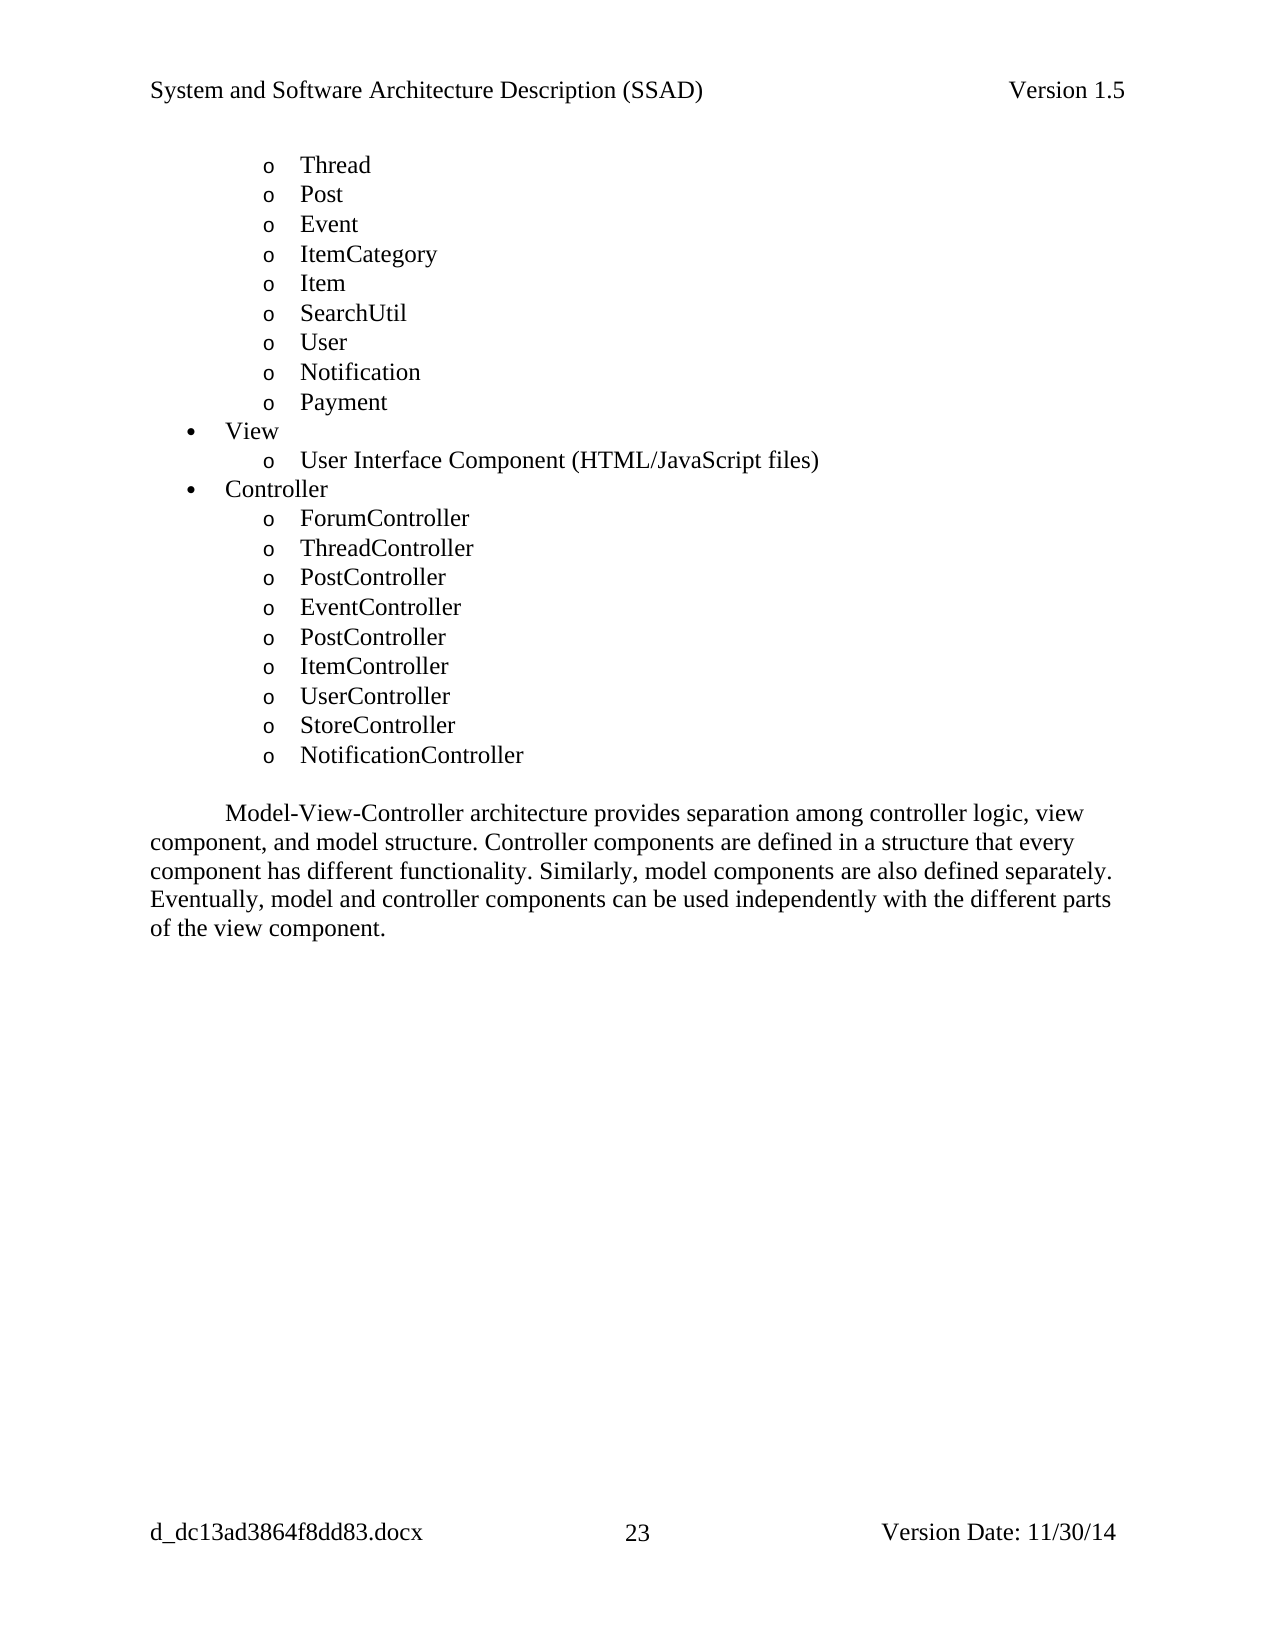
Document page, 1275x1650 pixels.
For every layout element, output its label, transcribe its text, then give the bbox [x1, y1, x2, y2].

list Controller [187, 474, 1125, 503]
list ForumController [262, 503, 1125, 533]
list ThreadController [262, 533, 1125, 562]
list Thread [262, 150, 1125, 179]
list View [187, 416, 1125, 445]
list SearchUtil [262, 298, 1125, 327]
list User Interface Component (HTML/JavaScript files) [262, 445, 1125, 474]
list Notification [262, 357, 1125, 387]
text Model-View-Controller architecture provides separation among controller logic, view component, and model structure. Controller components are defined in a structure that every component has different functionality. Similarly, model components are also defined separately. Eventually, model and controller components can be used independently with the different parts of the view component. [150, 798, 1125, 942]
list NotificationController [262, 740, 1125, 769]
list StoreController [262, 710, 1125, 740]
list UserController [262, 681, 1125, 710]
list Item [262, 268, 1125, 298]
list Payment [262, 387, 1125, 416]
list ItemController [262, 651, 1125, 681]
list EventController [262, 592, 1125, 622]
list PostController [262, 562, 1125, 592]
list ItemCategory [262, 239, 1125, 268]
list Post [262, 179, 1125, 209]
list Event [262, 209, 1125, 239]
list PostController [262, 622, 1125, 651]
list User [262, 327, 1125, 357]
